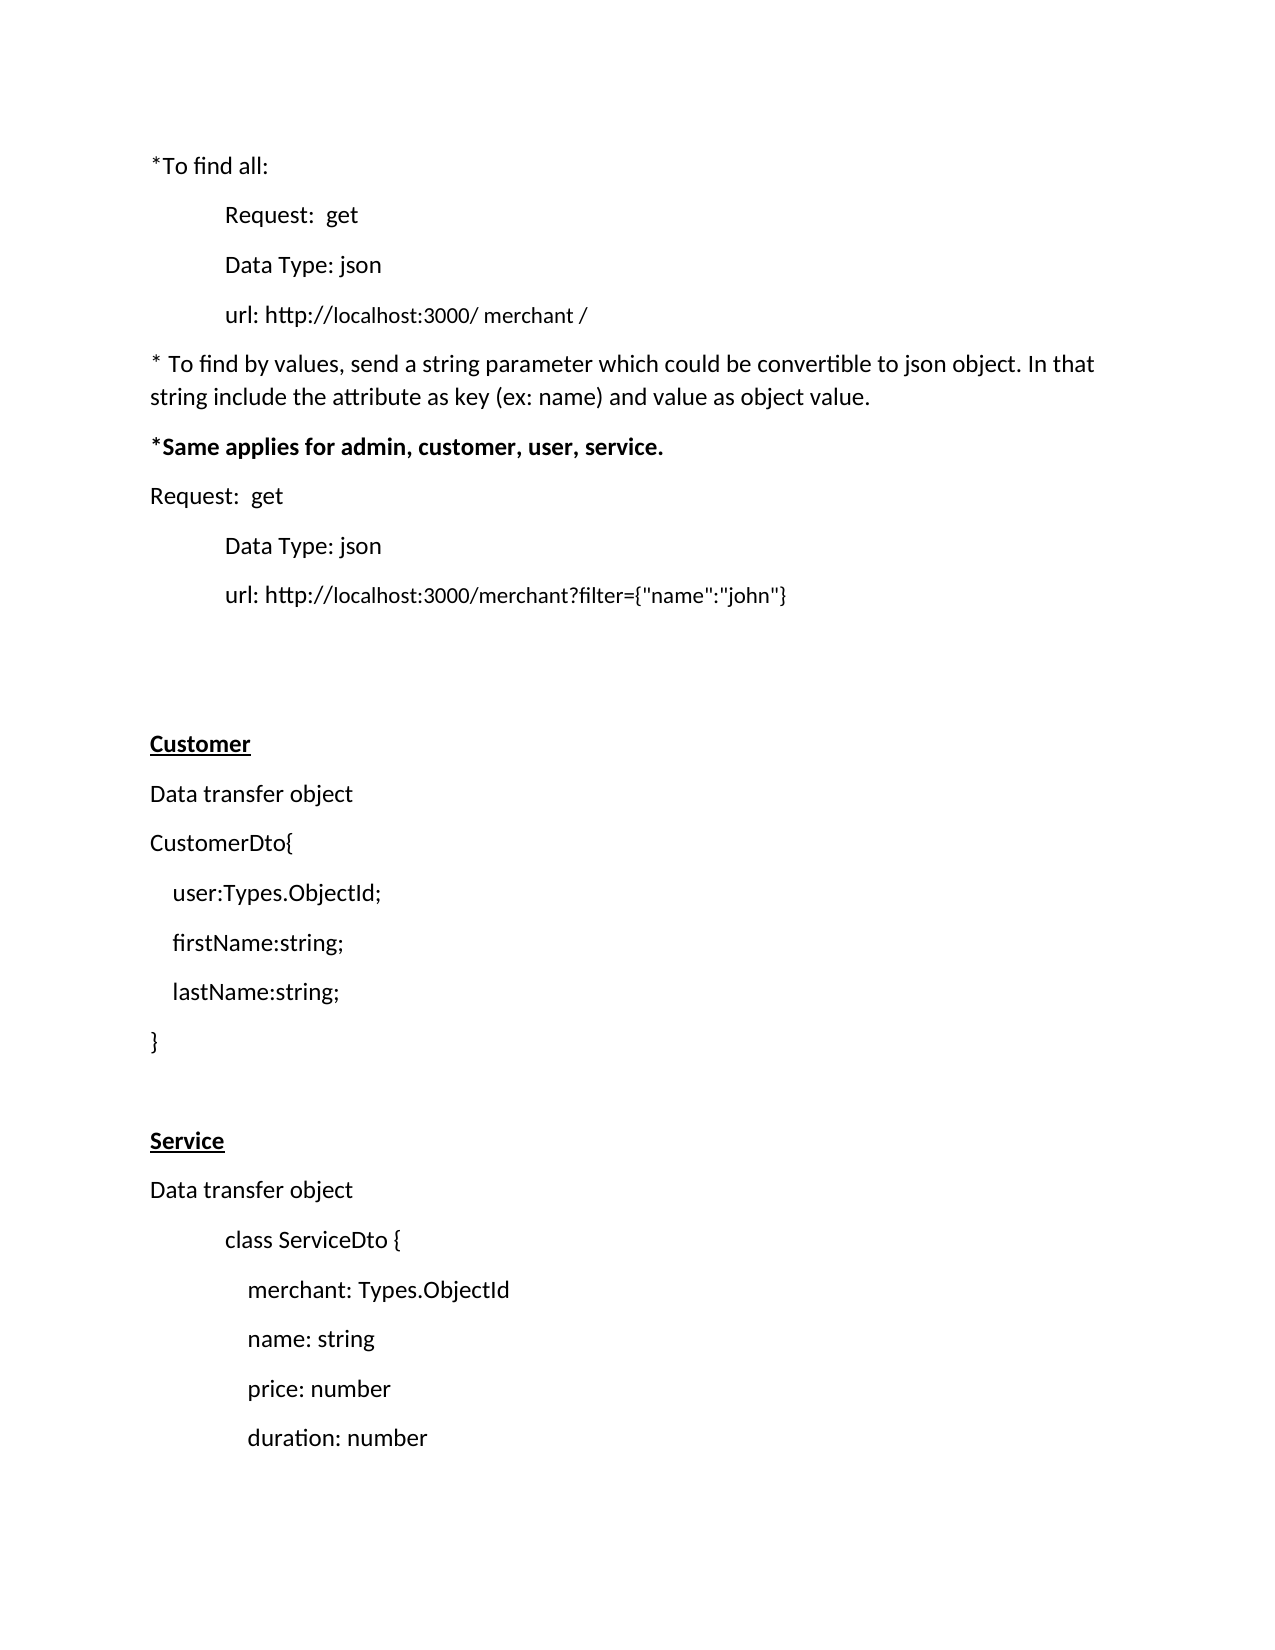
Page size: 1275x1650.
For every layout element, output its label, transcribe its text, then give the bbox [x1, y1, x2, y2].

text *Same applies for admin, customer, user, service. [150, 431, 1125, 461]
text merchant: Types.ObjectId [225, 1274, 1125, 1304]
text duration: number [225, 1422, 1125, 1453]
text } [150, 1026, 1125, 1056]
text firstName:string; [150, 927, 1125, 957]
text Customer [150, 728, 1125, 759]
text *To find all: [150, 150, 1125, 181]
text Data transfer object [150, 778, 1125, 808]
text price: number [225, 1373, 1125, 1403]
text url: http://localhost:3000/ merchant / [150, 299, 1125, 329]
text Request: get [150, 480, 1125, 511]
text lastName:string; [150, 976, 1125, 1007]
text Data transfer object [150, 1174, 1125, 1205]
text Request: get [150, 199, 1125, 230]
text name: string [225, 1323, 1125, 1354]
text Data Type: json [150, 249, 1125, 280]
text * To find by values, send a string parameter which could be convertible to json object. In that string include the attribute as key (ex: name) and value as object value. [150, 348, 1125, 412]
text user:Types.ObjectId; [150, 877, 1125, 908]
text class ServiceDto { [225, 1224, 1125, 1255]
text CustomerDto{ [150, 827, 1125, 858]
text url: http://localhost:3000/merchant?filter={"name":"john"} [150, 579, 1125, 610]
text Data Type: json [150, 530, 1125, 561]
text Service [150, 1125, 1125, 1156]
